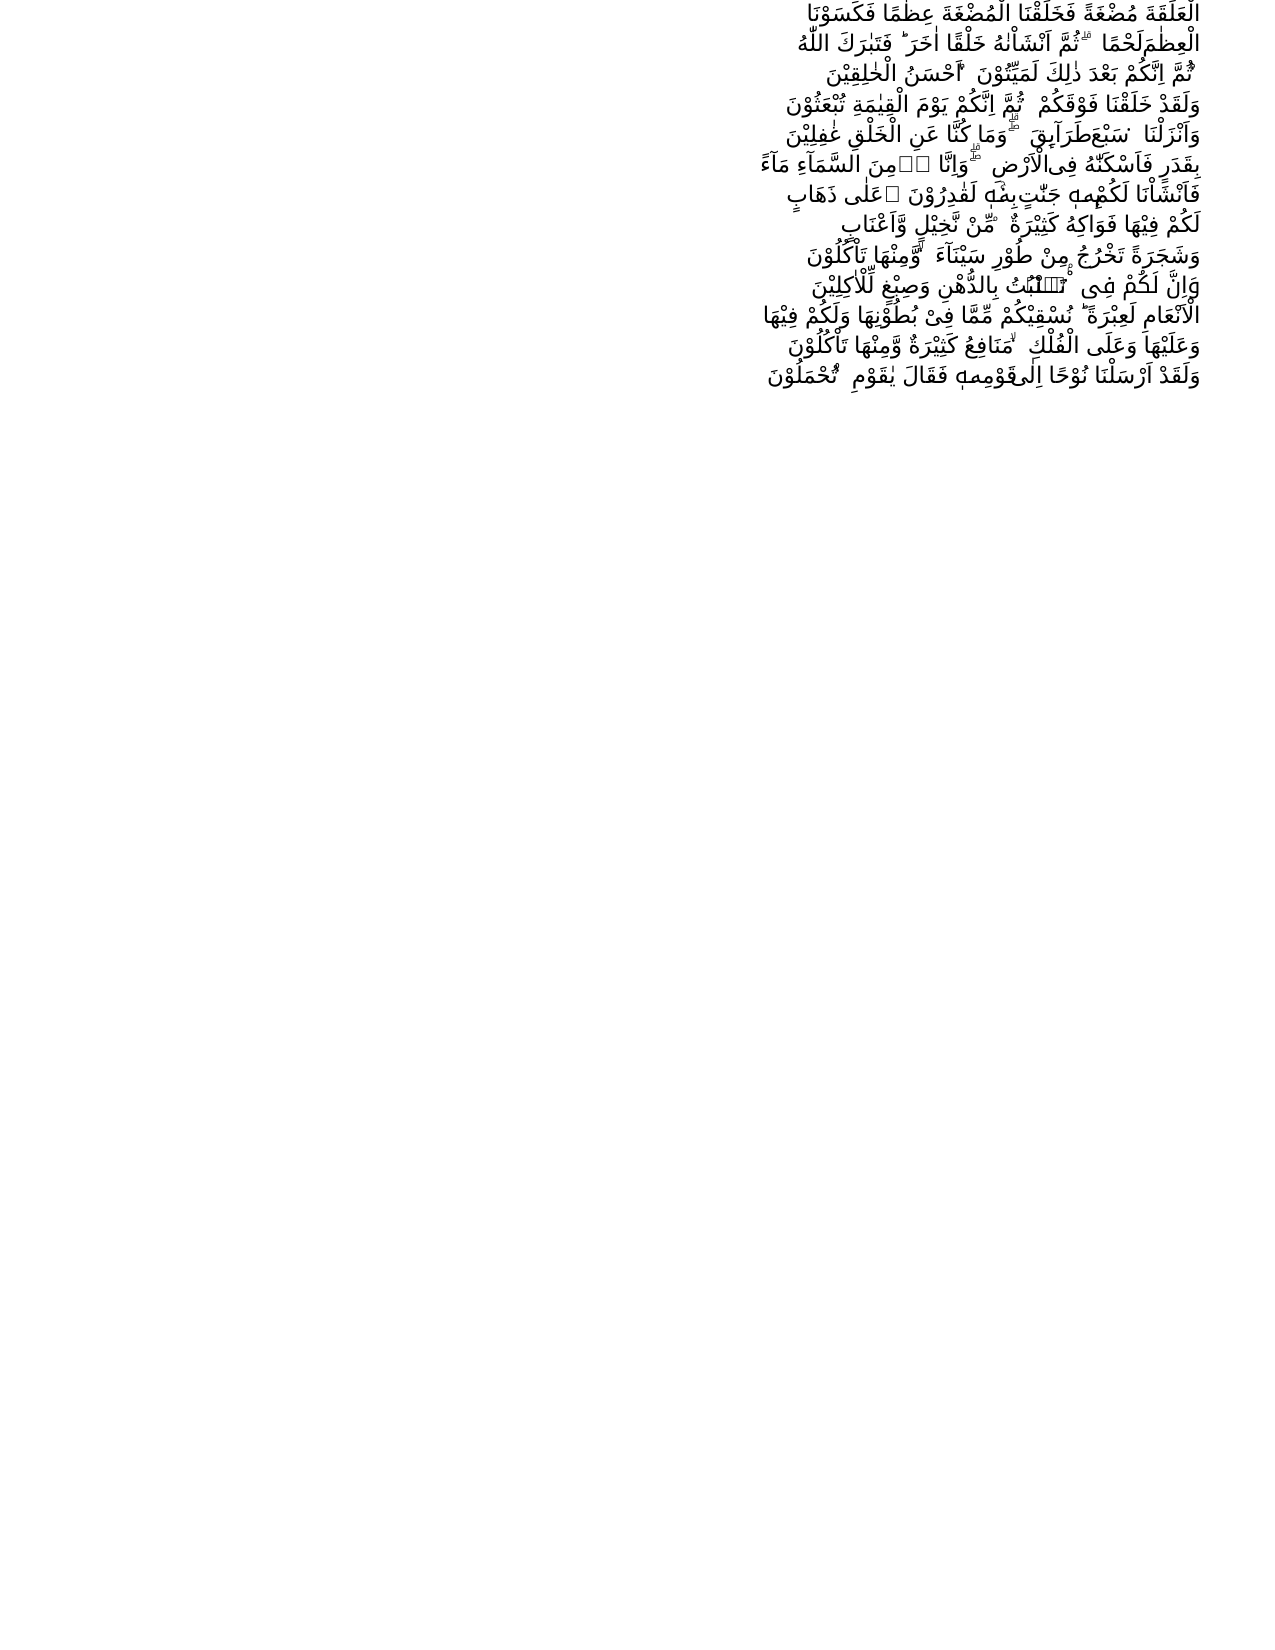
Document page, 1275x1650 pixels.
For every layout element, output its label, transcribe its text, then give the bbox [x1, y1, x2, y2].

text الْعَلَقَةَ مُضْغَةً فَخَلَقْنَا الْمُضْغَةَ عِظٰمًا فَكَسَوْنَا [75, 0, 1200, 26]
text الْعِظٰمَ لَحْمًا ۗ ثُمَّ اَنْشَاْنٰهُ خَلْقًا اٰخَرَ ؕ فَتَبٰرَكَ اللّٰهُ [75, 30, 1200, 57]
text ثُمَّ اِنَّكُمْ یَوْمَ الْقِیٰمَةِ تُبْعَثُوْنَ ۟ وَلَقَدْ خَلَقْنَا فَوْقَكُمْ [75, 91, 1200, 117]
text اَحْسَنُ الْخٰلِقِیْنَ ۟ؕ ثُمَّ اِنَّكُمْ بَعْدَ ذٰلِكَ لَمَیِّتُوْنَ ۟ؕ [75, 60, 1200, 87]
text الْاَنْعَامِ لَعِبْرَةً ؕ نُسْقِیْكُمْ مِّمَّا فِیْ بُطُوْنِهَا وَلَكُمْ فِیْهَا [75, 302, 1200, 328]
text تُحْمَلُوْنَ ۟۠ وَلَقَدْ اَرْسَلْنَا نُوْحًا اِلٰی قَوْمِهٖ فَقَالَ یٰقَوْمِ [75, 362, 1200, 389]
text مِّنْ نَّخِیْلٍ وَّاَعْنَابٍ ۘ لَكُمْ فِیْهَا فَوَاكِهُ كَثِیْرَةٌ [75, 211, 1200, 238]
text مِنَ السَّمَآءِ مَآءً بِقَدَرٍ فَاَسْكَنّٰهُ فِی الْاَرْضِ ۖۗ وَاِنَّا [75, 151, 1200, 177]
text تَنْۢبُتُ بِالدُّهْنِ وَصِبْغٍ لِّلْاٰكِلِیْنَ ۟ وَاِنَّ لَكُمْ فِی [75, 272, 1200, 298]
text سَبْعَ طَرَآىِٕقَ ۖۗ وَمَا كُنَّا عَنِ الْخَلْقِ غٰفِلِیْنَ ۟ وَاَنْزَلْنَا [75, 121, 1200, 147]
text مَنَافِعُ كَثِیْرَةٌ وَّمِنْهَا تَاْكُلُوْنَ ۟ۙ وَعَلَیْهَا وَعَلَی الْفُلْكِ [75, 332, 1200, 359]
text وَّمِنْهَا تَاْكُلُوْنَ ۟ۙ وَشَجَرَةً تَخْرُجُ مِنْ طُوْرِ سَیْنَآءَ [75, 242, 1200, 268]
text عَلٰی ذَهَابٍ بِهٖ لَقٰدِرُوْنَ ۟ۚ فَاَنْشَاْنَا لَكُمْ بِهٖ جَنّٰتٍ [75, 181, 1200, 208]
